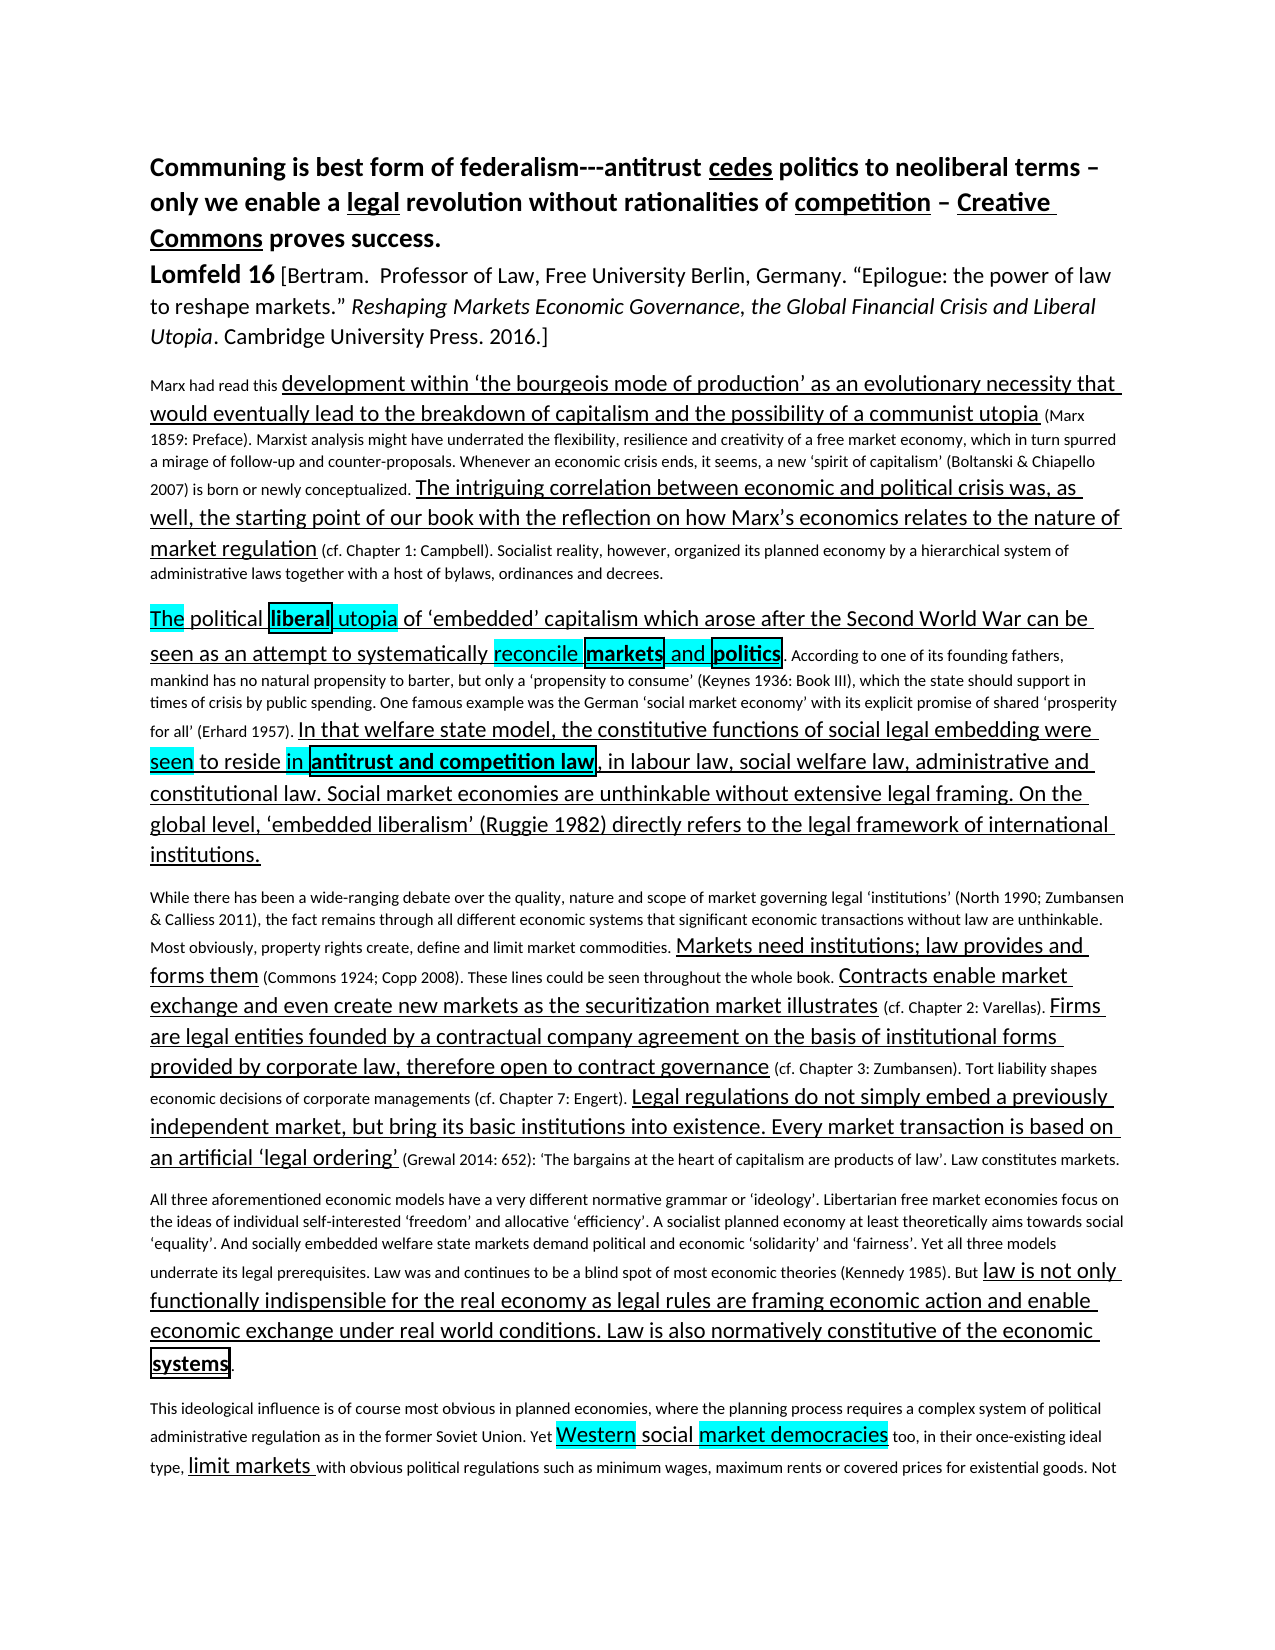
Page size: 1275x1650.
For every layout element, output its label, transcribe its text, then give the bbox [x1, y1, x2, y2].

text Lomfeld 16 [Bertram. Professor of Law, Free University Berlin, Germany. “Epilogue: the power of law to reshape markets.” Reshaping Markets Economic Governance, the Global Financial Crisis and Liberal Utopia. Cambridge University Press. 2016.] [150, 257, 1125, 350]
text All three aforementioned economic models have a very different normative grammar or ‘ideology’. Libertarian free market economies focus on the ideas of individual self-interested ‘freedom’ and allocative ‘efficiency’. A socialist planned economy at least theoretically aims towards social ‘equality’. And socially embedded welfare state markets demand political and economic ‘solidarity’ and ‘fairness’. Yet all three models underrate its legal prerequisites. Law was and continues to be a blind spot of most economic theories (Kennedy 1985). But law is not only functionally indispensible for the real economy as legal rules are framing economic action and enable economic exchange under real world conditions. Law is also normatively constitutive of the economic systems. [150, 1189, 1125, 1379]
text The political liberal utopia of ‘embedded’ capitalism which arose after the Second World War can be seen as an attempt to systematically reconcile markets and politics. According to one of its founding fathers, mankind has no natural propensity to barter, but only a ‘propensity to consume’ (Keynes 1936: Book III), which the state should support in times of crisis by public spending. One famous example was the German ‘social market economy’ with its explicit promise of shared ‘prosperity for all’ (Erhard 1957). In that welfare state model, the constitutive functions of social legal embedding were seen to reside in antitrust and competition law, in labour law, social welfare law, administrative and constitutional law. Social market economies are unthinkable without extensive legal framing. On the global level, ‘embedded liberalism’ (Ruggie 1982) directly refers to the legal framework of international institutions. [150, 602, 1125, 868]
text While there has been a wide-ranging debate over the quality, nature and scope of market governing legal ‘institutions’ (North 1990; Zumbansen & Calliess 2011), the fact remains through all different economic systems that significant economic transactions without law are unthinkable. Most obviously, property rights create, define and limit market commodities. Markets need institutions; law provides and forms them (Commons 1924; Copp 2008). These lines could be seen throughout the whole book. Contracts enable market exchange and even create new markets as the securitization market illustrates (cf. Chapter 2: Varellas). Firms are legal entities founded by a contractual company agreement on the basis of institutional forms provided by corporate law, therefore open to contract governance (cf. Chapter 3: Zumbansen). Tort liability shapes economic decisions of corporate managements (cf. Chapter 7: Engert). Legal regulations do not simply embed a previously independent market, but bring its basic institutions into existence. Every market transaction is based on an artificial ‘legal ordering’ (Grewal 2014: 652): ‘The bargains at the heart of capitalism are products of law’. Law constitutes markets. [150, 887, 1125, 1171]
text Marx had read this development within ‘the bourgeois mode of production’ as an evolutionary necessity that would eventually lead to the breakdown of capitalism and the possibility of a communist utopia (Marx 1859: Preface). Marxist analysis might have underrated the flexibility, resilience and creativity of a free market economy, which in turn spurred a mirage of follow-up and counter-proposals. Whenever an economic crisis ends, it seems, a new ‘spirit of capitalism’ (Boltanski & Chiapello 2007) is born or newly conceptualized. The intriguing correlation between economic and political crisis was, as well, the starting point of our book with the reflection on how Marx’s economics relates to the nature of market regulation (cf. Chapter 1: Campbell). Socialist reality, however, organized its planned economy by a hierarchical system of administrative laws together with a host of bylaws, ordinances and decrees. [150, 369, 1125, 584]
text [150, 1398, 1125, 1479]
subtitle Communing is best form of federalism---antitrust cedes politics to neoliberal terms – only we enable a legal revolution without rationalities of competition – Creative Commons proves success. [150, 150, 1125, 254]
